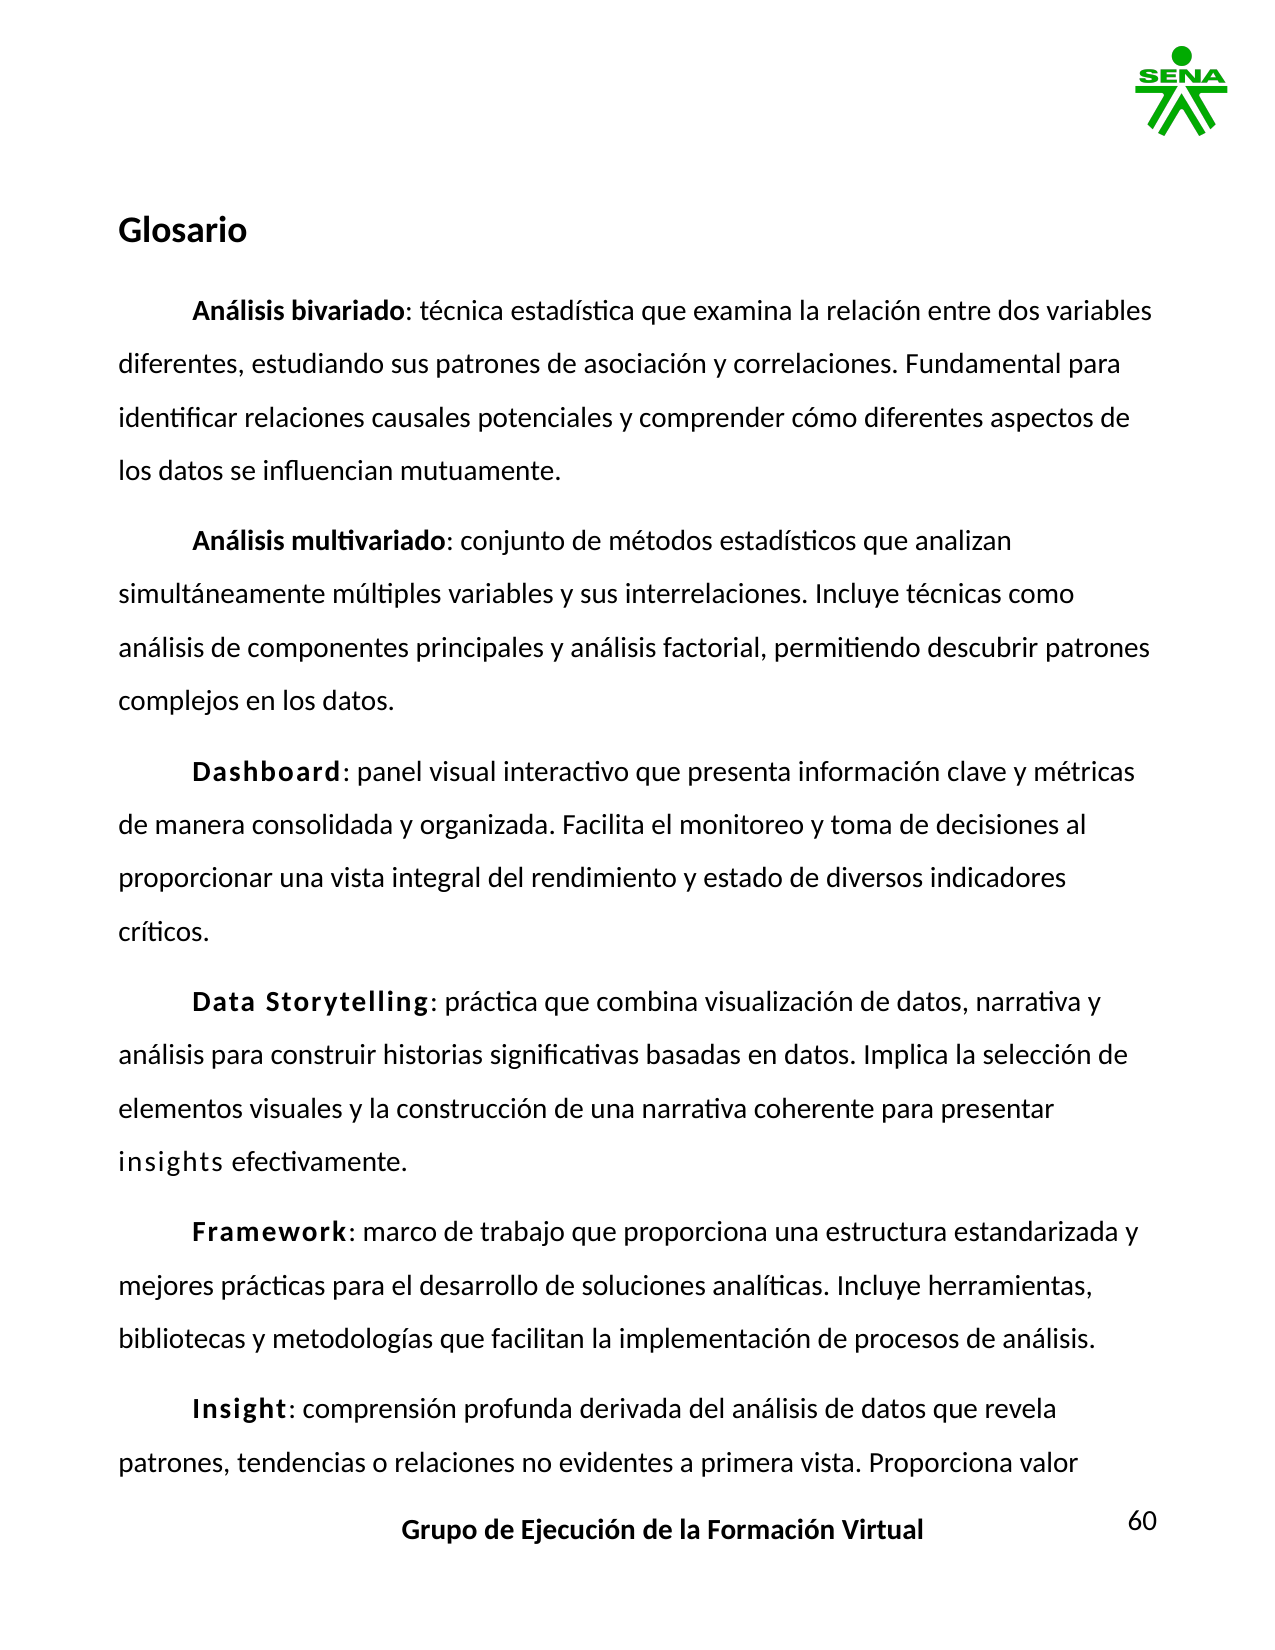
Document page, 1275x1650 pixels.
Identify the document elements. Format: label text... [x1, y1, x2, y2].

text Data Storytelling: práctica que combina visualización de datos, narrativa y análisis para construir historias significativas basadas en datos. Implica la selección de elementos visuales y la construcción de una narrativa coherente para presentar insights efectivamente. [118, 983, 1157, 1179]
text Análisis multivariado: conjunto de métodos estadísticos que analizan simultáneamente múltiples variables y sus interrelaciones. Incluye técnicas como análisis de componentes principales y análisis factorial, permitiendo descubrir patrones complejos en los datos. [118, 522, 1157, 718]
text Glosario [118, 206, 1157, 252]
text Framework: marco de trabajo que proporciona una estructura estandarizada y mejores prácticas para el desarrollo de soluciones analíticas. Incluye herramientas, bibliotecas y metodologías que facilitan la implementación de procesos de análisis. [118, 1213, 1157, 1356]
text Dashboard: panel visual interactivo que presenta información clave y métricas de manera consolidada y organizada. Facilita el monitoreo y toma de decisiones al proporcionar una vista integral del rendimiento y estado de diversos indicadores críticos. [118, 753, 1157, 948]
picture [1135, 46, 1228, 136]
text Análisis bivariado: técnica estadística que examina la relación entre dos variables diferentes, estudiando sus patrones de asociación y correlaciones. Fundamental para identificar relaciones causales potenciales y comprender cómo diferentes aspectos de los datos se influencian mutuamente. [118, 292, 1157, 488]
